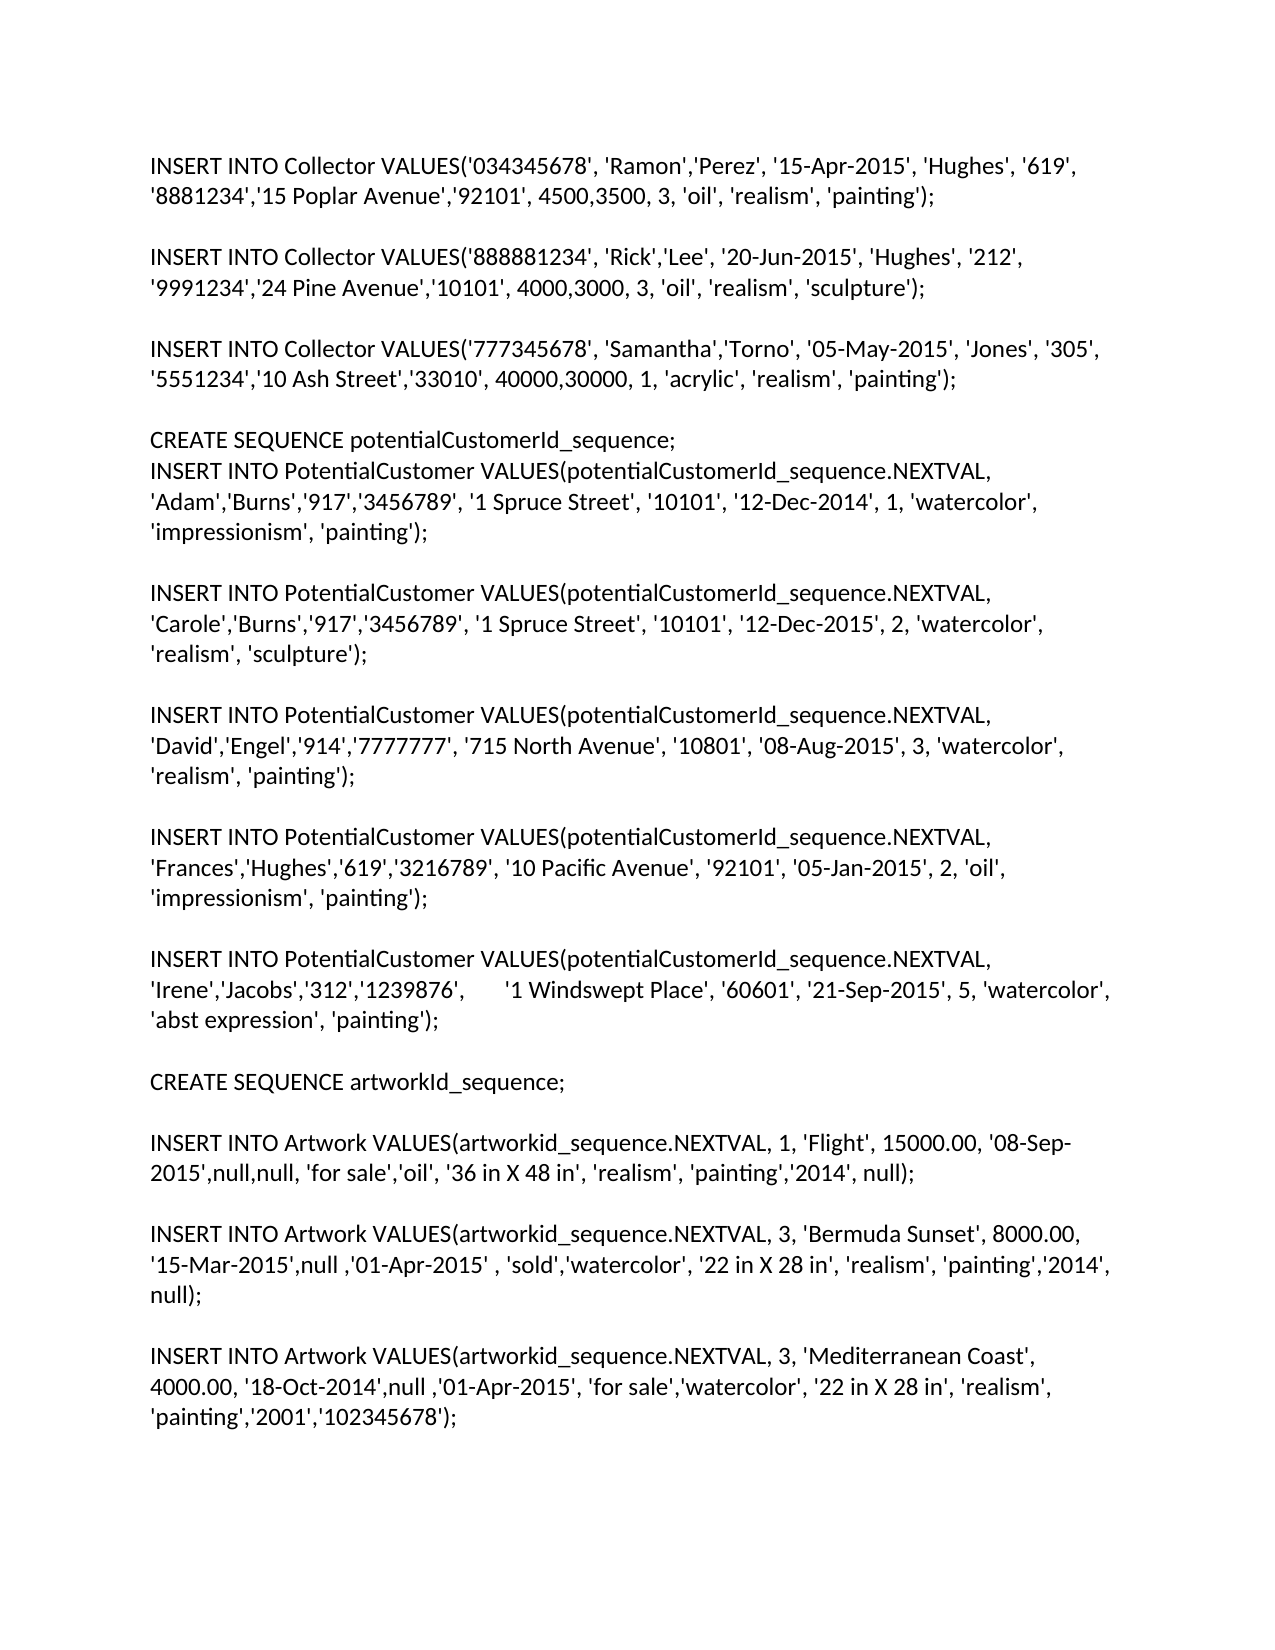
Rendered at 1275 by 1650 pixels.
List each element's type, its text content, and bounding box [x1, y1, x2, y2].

text INSERT INTO Artwork VALUES(artworkid_sequence.NEXTVAL, 3, 'Bermuda Sunset', 8000.00, '15-Mar-2015',null ,'01-Apr-2015' , 'sold','watercolor', '22 in X 28 in', 'realism', 'painting','2014', null); [150, 1218, 1125, 1310]
text CREATE SEQUENCE artworkId_sequence; [150, 1066, 1125, 1096]
text INSERT INTO Artwork VALUES(artworkid_sequence.NEXTVAL, 3, 'Mediterranean Coast', 4000.00, '18-Oct-2014',null ,'01-Apr-2015', 'for sale','watercolor', '22 in X 28 in', 'realism', 'painting','2001','102345678'); [150, 1340, 1125, 1432]
text INSERT INTO PotentialCustomer VALUES(potentialCustomerId_sequence.NEXTVAL, 'Frances','Hughes','619','3216789', '10 Pacific Avenue', '92101', '05-Jan-2015', 2, 'oil', 'impressionism', 'painting'); [150, 821, 1125, 913]
text CREATE SEQUENCE potentialCustomerId_sequence; [150, 425, 1125, 455]
text INSERT INTO PotentialCustomer VALUES(potentialCustomerId_sequence.NEXTVAL, 'Adam','Burns','917','3456789', '1 Spruce Street', '10101', '12-Dec-2014', 1, 'watercolor', 'impressionism', 'painting'); [150, 455, 1125, 547]
text INSERT INTO PotentialCustomer VALUES(potentialCustomerId_sequence.NEXTVAL, 'David','Engel','914','7777777', '715 North Avenue', '10801', '08-Aug-2015', 3, 'watercolor', 'realism', 'painting'); [150, 699, 1125, 791]
text INSERT INTO Artwork VALUES(artworkid_sequence.NEXTVAL, 1, 'Flight', 15000.00, '08-Sep-2015',null,null, 'for sale','oil', '36 in X 48 in', 'realism', 'painting','2014', null); [150, 1127, 1125, 1188]
text INSERT INTO PotentialCustomer VALUES(potentialCustomerId_sequence.NEXTVAL, 'Carole','Burns','917','3456789', '1 Spruce Street', '10101', '12-Dec-2015', 2, 'watercolor', 'realism', 'sculpture'); [150, 577, 1125, 669]
text INSERT INTO Collector VALUES('034345678', 'Ramon','Perez', '15-Apr-2015', 'Hughes', '619', '8881234','15 Poplar Avenue','92101', 4500,3500, 3, 'oil', 'realism', 'painting'); [150, 150, 1125, 211]
text INSERT INTO Collector VALUES('777345678', 'Samantha','Torno', '05-May-2015', 'Jones', '305', '5551234','10 Ash Street','33010', 40000,30000, 1, 'acrylic', 'realism', 'painting'); [150, 333, 1125, 394]
text INSERT INTO Collector VALUES('888881234', 'Rick','Lee', '20-Jun-2015', 'Hughes', '212', '9991234','24 Pine Avenue','10101', 4000,3000, 3, 'oil', 'realism', 'sculpture'); [150, 242, 1125, 303]
text INSERT INTO PotentialCustomer VALUES(potentialCustomerId_sequence.NEXTVAL, 'Irene','Jacobs','312','1239876', '1 Windswept Place', '60601', '21-Sep-2015', 5, 'watercolor', 'abst expression', 'painting'); [150, 943, 1125, 1035]
